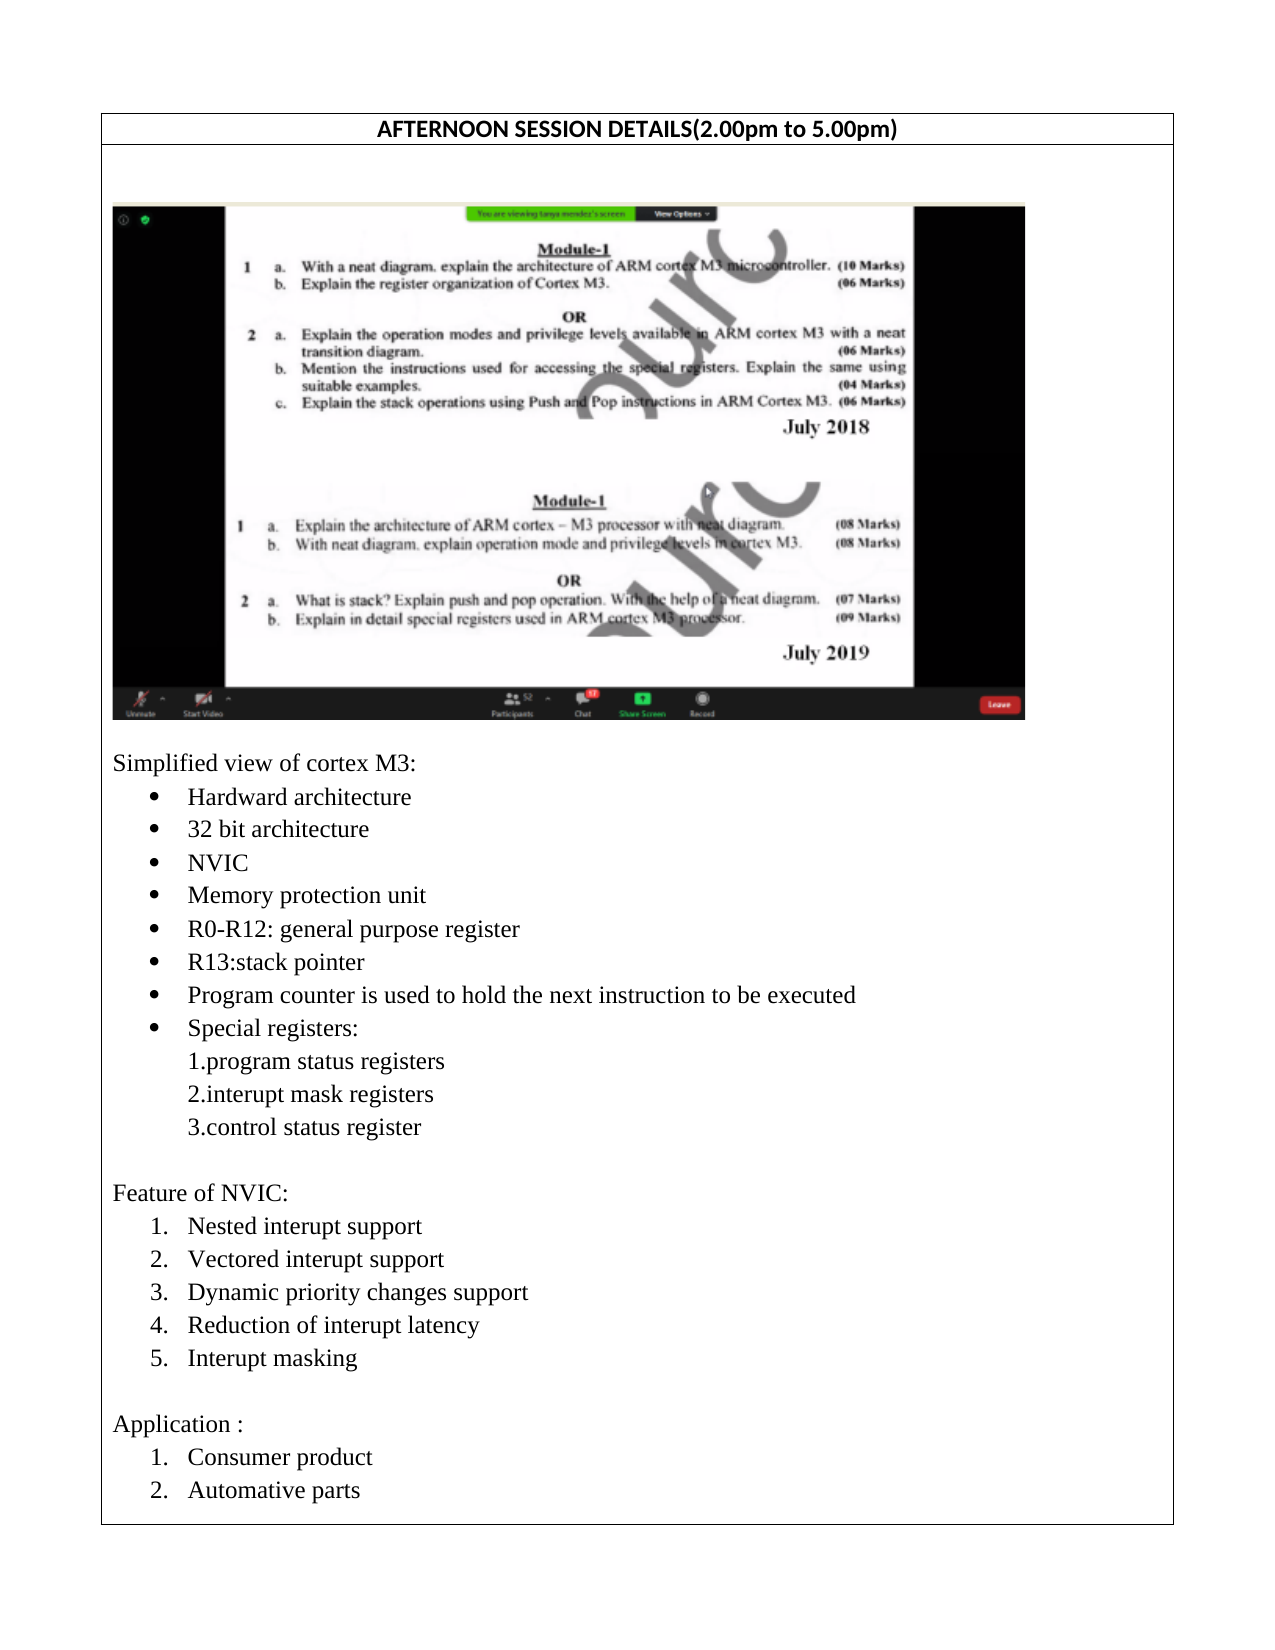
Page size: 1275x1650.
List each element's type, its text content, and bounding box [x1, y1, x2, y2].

picture [112, 202, 1025, 720]
table_header AFTERNOON SESSION DETAILS(2.00pm to 5.00pm) [102, 114, 1173, 144]
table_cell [102, 145, 1173, 1524]
